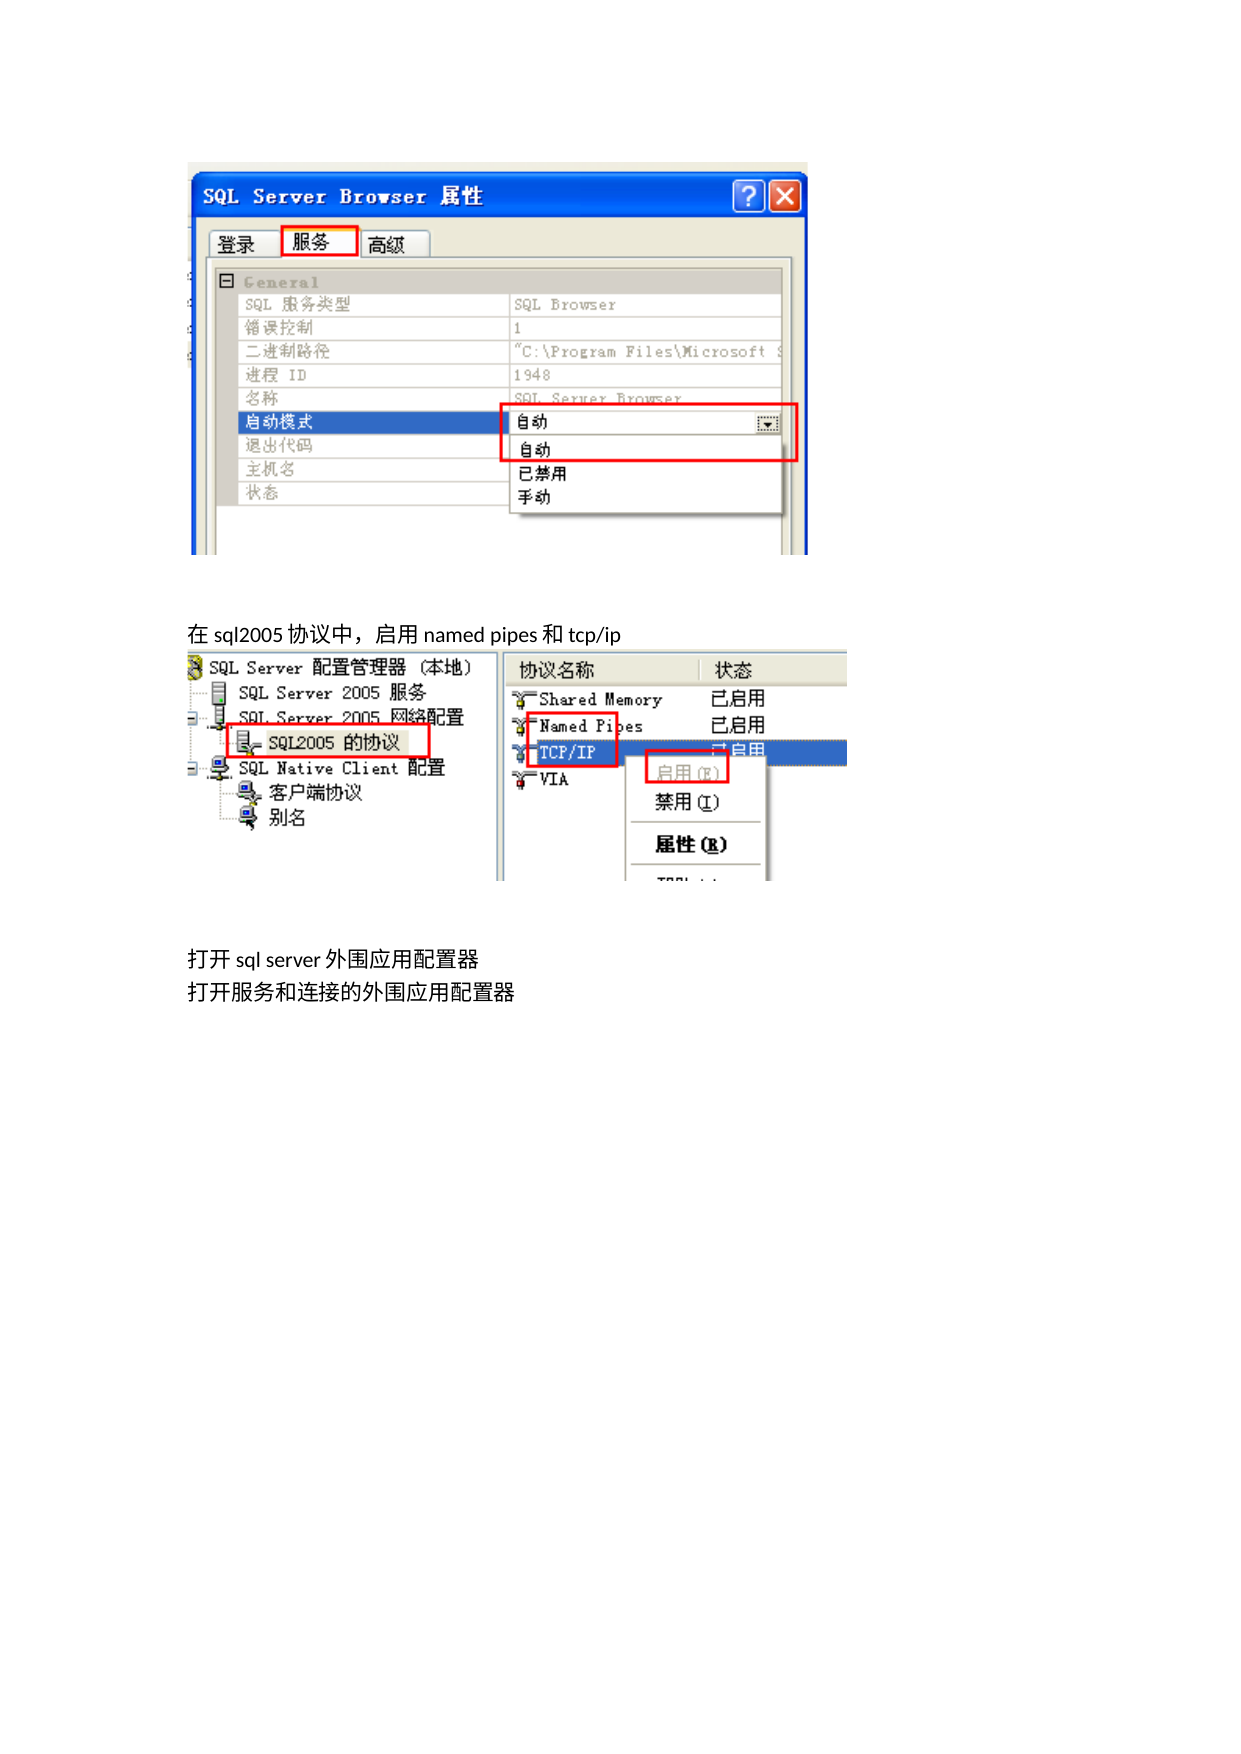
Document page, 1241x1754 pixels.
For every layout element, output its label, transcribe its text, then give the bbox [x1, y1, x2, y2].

text 打开sql server外围应用配置器 [187, 942, 1053, 974]
text 打开服务和连接的外围应用配置器 [187, 974, 1053, 1007]
picture [187, 649, 847, 881]
picture [187, 162, 808, 555]
text 在sql2005协议中，启用named pipes和tcp/ip [187, 617, 1053, 649]
